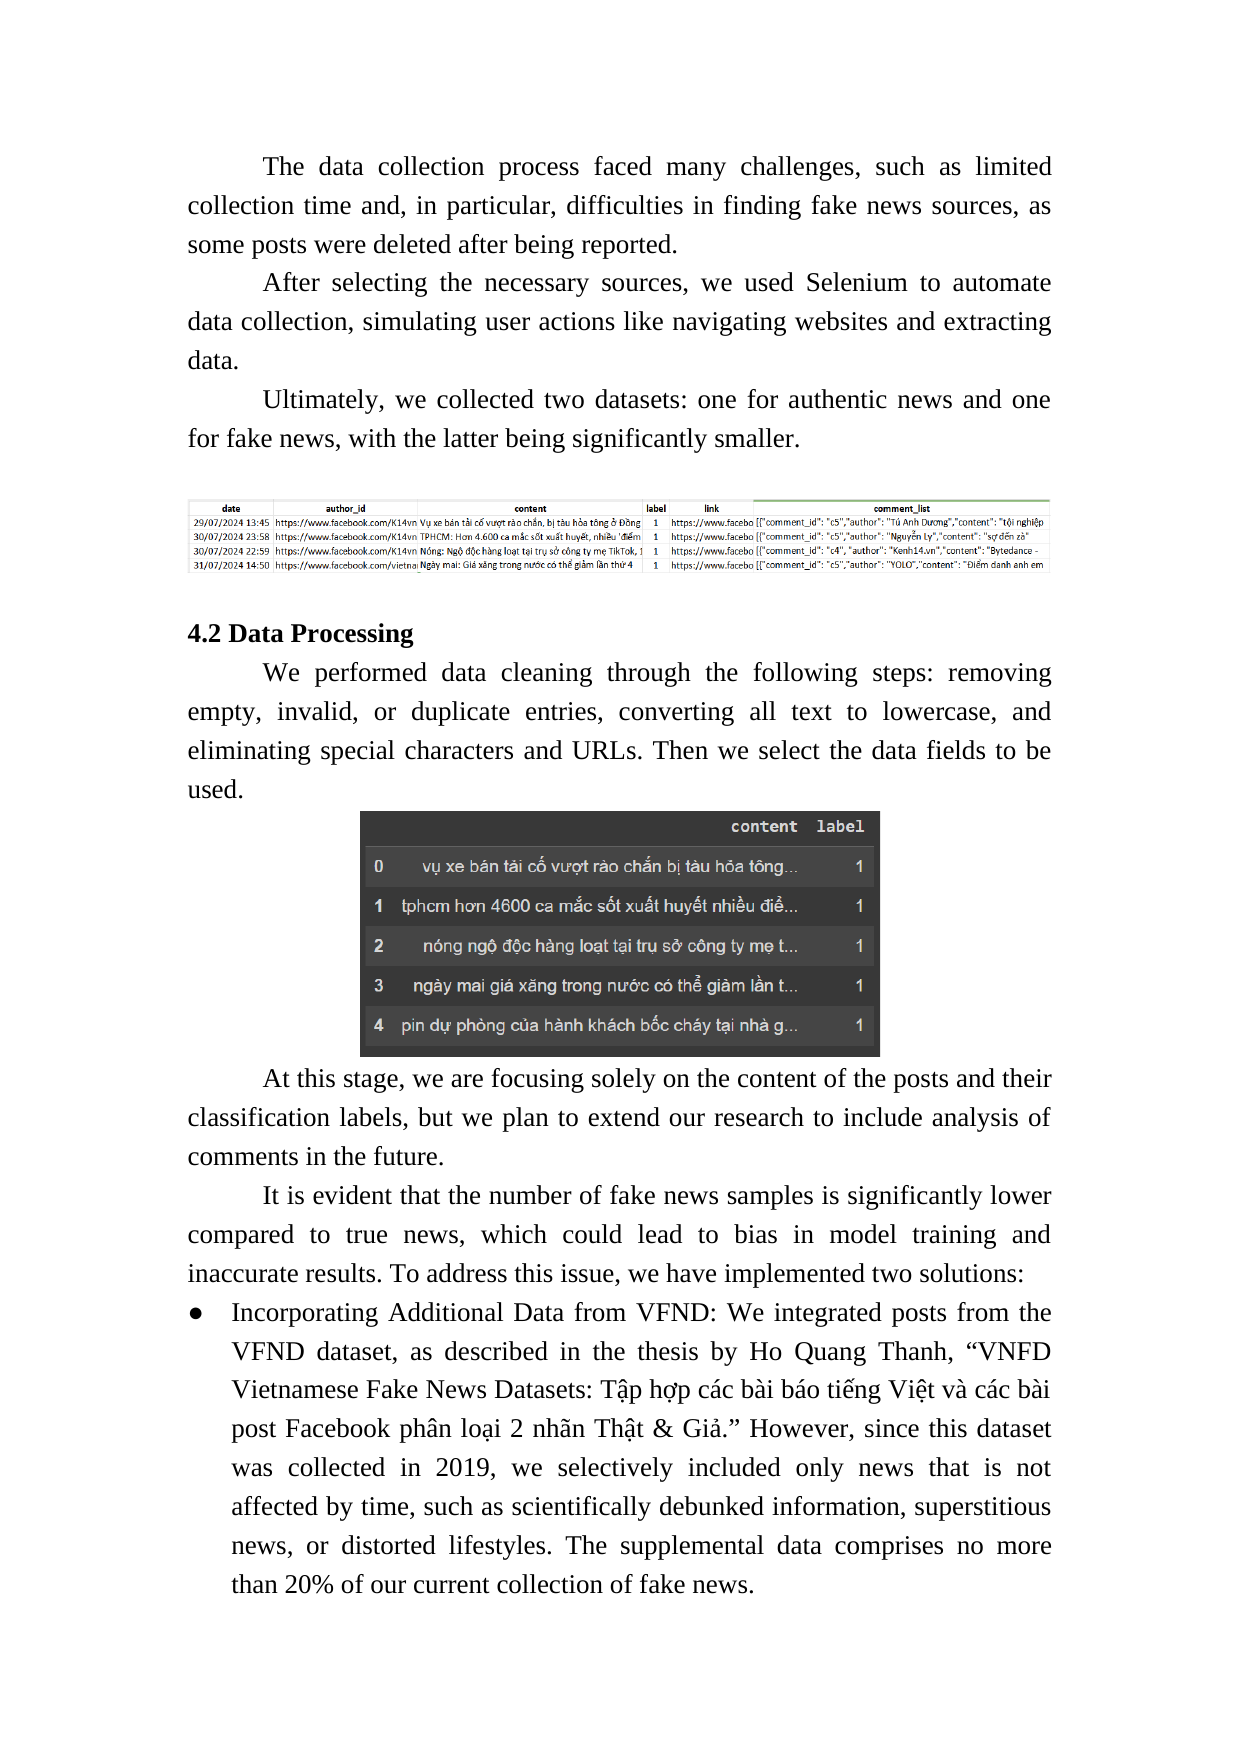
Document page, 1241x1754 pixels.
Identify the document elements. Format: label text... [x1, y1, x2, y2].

list Incorporating Additional Data from VFND: We integrated posts from the VFND dataset, as described in the thesis by Ho Quang Thanh, “VNFD Vietnamese Fake News Datasets: Tập hợp các bài báo tiếng Việt và các bài post Facebook phân loại 2 nhãn Thật & Giả.” However, since this dataset was collected in 2019, we selectively included only news that is not affected by time, such as scientifically debunked information, superstitious news, or distorted lifestyles. The supplemental data comprises no more than 20% of our current collection of fake news. [187, 1296, 1053, 1599]
picture [187, 499, 1051, 573]
list Ultimately, we collected two datasets: one for authentic news and one for fake news, with the latter being significantly smaller. [187, 383, 1053, 453]
list After selecting the necessary sources, we used Selenium to automate data collection, simulating user actions like navigating websites and extracting data. [187, 267, 1053, 375]
picture [360, 811, 881, 1057]
text We performed data cleaning through the following steps: removing empty, invalid, or duplicate entries, converting all text to lowercase, and eliminating special characters and URLs. Then we select the data fields to be used. [187, 656, 1053, 804]
text It is evident that the number of fake news samples is significantly lower compared to true news, which could lead to bias in model training and inaccurate results. To address this issue, we have implemented two solutions: [187, 1179, 1053, 1288]
list The data collection process faced many challenges, such as limited collection time and, in particular, difficulties in finding fake news sources, as some posts were deleted after being reported. [187, 150, 1053, 259]
list 4.2 Data Processing [187, 617, 1053, 648]
text At this stage, we are focusing solely on the content of the posts and their classification labels, but we plan to extend our research to include analysis of comments in the future. [187, 1063, 1053, 1171]
